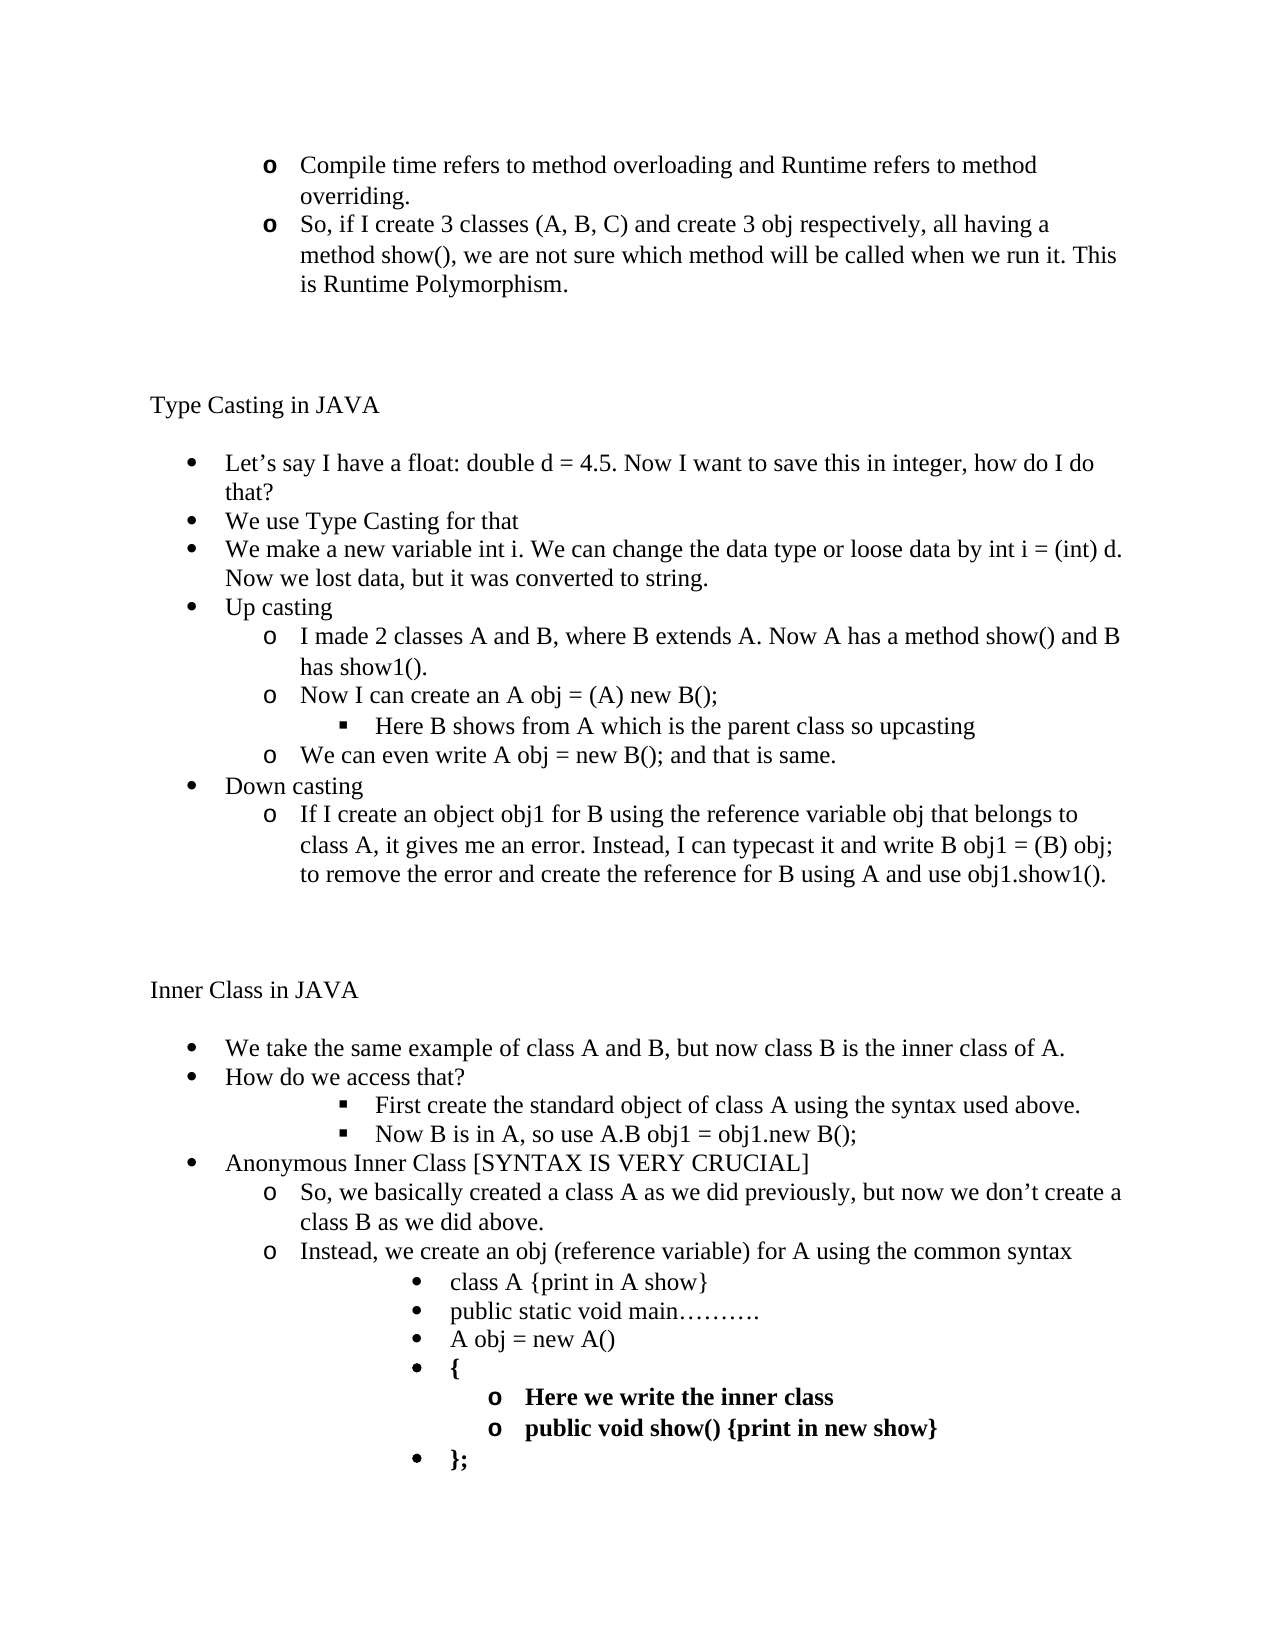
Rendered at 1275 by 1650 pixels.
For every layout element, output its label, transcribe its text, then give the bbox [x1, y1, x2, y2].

list We use Type Casting for that [187, 506, 1125, 534]
list I made 2 classes A and B, where B extends A. Now A has a method show() and B has show1(). [262, 621, 1125, 680]
list Anonymous Inner Class [SYNTAX IS VERY CRUCIAL] [187, 1148, 1125, 1177]
text Type Casting in JAVA [150, 390, 1125, 419]
list { [412, 1353, 1125, 1382]
list Let’s say I have a float: double d = 4.5. Now I want to save this in integer, how do I do that? [187, 448, 1125, 506]
list Up casting [187, 592, 1125, 621]
list If I create an object obj1 for B using the reference variable obj that belongs to class A, it gives me an error. Instead, I can typecast it and write B obj1 = (B) obj; to remove the error and create the reference for B using A and use obj1.show1(). [262, 799, 1125, 888]
list Here we write the inner class [487, 1382, 1125, 1413]
list public void show() {print in new show} [487, 1413, 1125, 1444]
list Here B shows from A which is the parent class so upcasting [337, 711, 1125, 740]
list We can even write A obj = new B(); and that is same. [262, 740, 1125, 771]
list We take the same example of class A and B, but now class B is the inner class of A. [187, 1033, 1125, 1062]
list class A {print in A show} [412, 1267, 1125, 1296]
list Down casting [187, 771, 1125, 799]
list public static void main………. [412, 1296, 1125, 1324]
list We make a new variable int i. We can change the data type or loose data by int i = (int) d. Now we lost data, but it was converted to string. [187, 534, 1125, 592]
list First create the standard object of class A using the syntax used above. [337, 1090, 1125, 1119]
list A obj = new A() [412, 1324, 1125, 1353]
list }; [412, 1444, 1125, 1472]
list How do we access that? [187, 1062, 1125, 1090]
list So, if I create 3 classes (A, B, C) and create 3 obj respectively, all having a method show(), we are not sure which method will be called when we run it. This is Runtime Polymorphism. [262, 209, 1125, 298]
list Instead, we create an obj (reference variable) for A using the common syntax [262, 1236, 1125, 1267]
text Inner Class in JAVA [150, 975, 1125, 1004]
list So, we basically created a class A as we did previously, but now we don’t create a class B as we did above. [262, 1177, 1125, 1236]
list Now B is in A, so use A.B obj1 = obj1.new B(); [337, 1119, 1125, 1148]
list Compile time refers to method overloading and Runtime refers to method overriding. [262, 150, 1125, 209]
list Now I can create an A obj = (A) new B(); [262, 680, 1125, 711]
